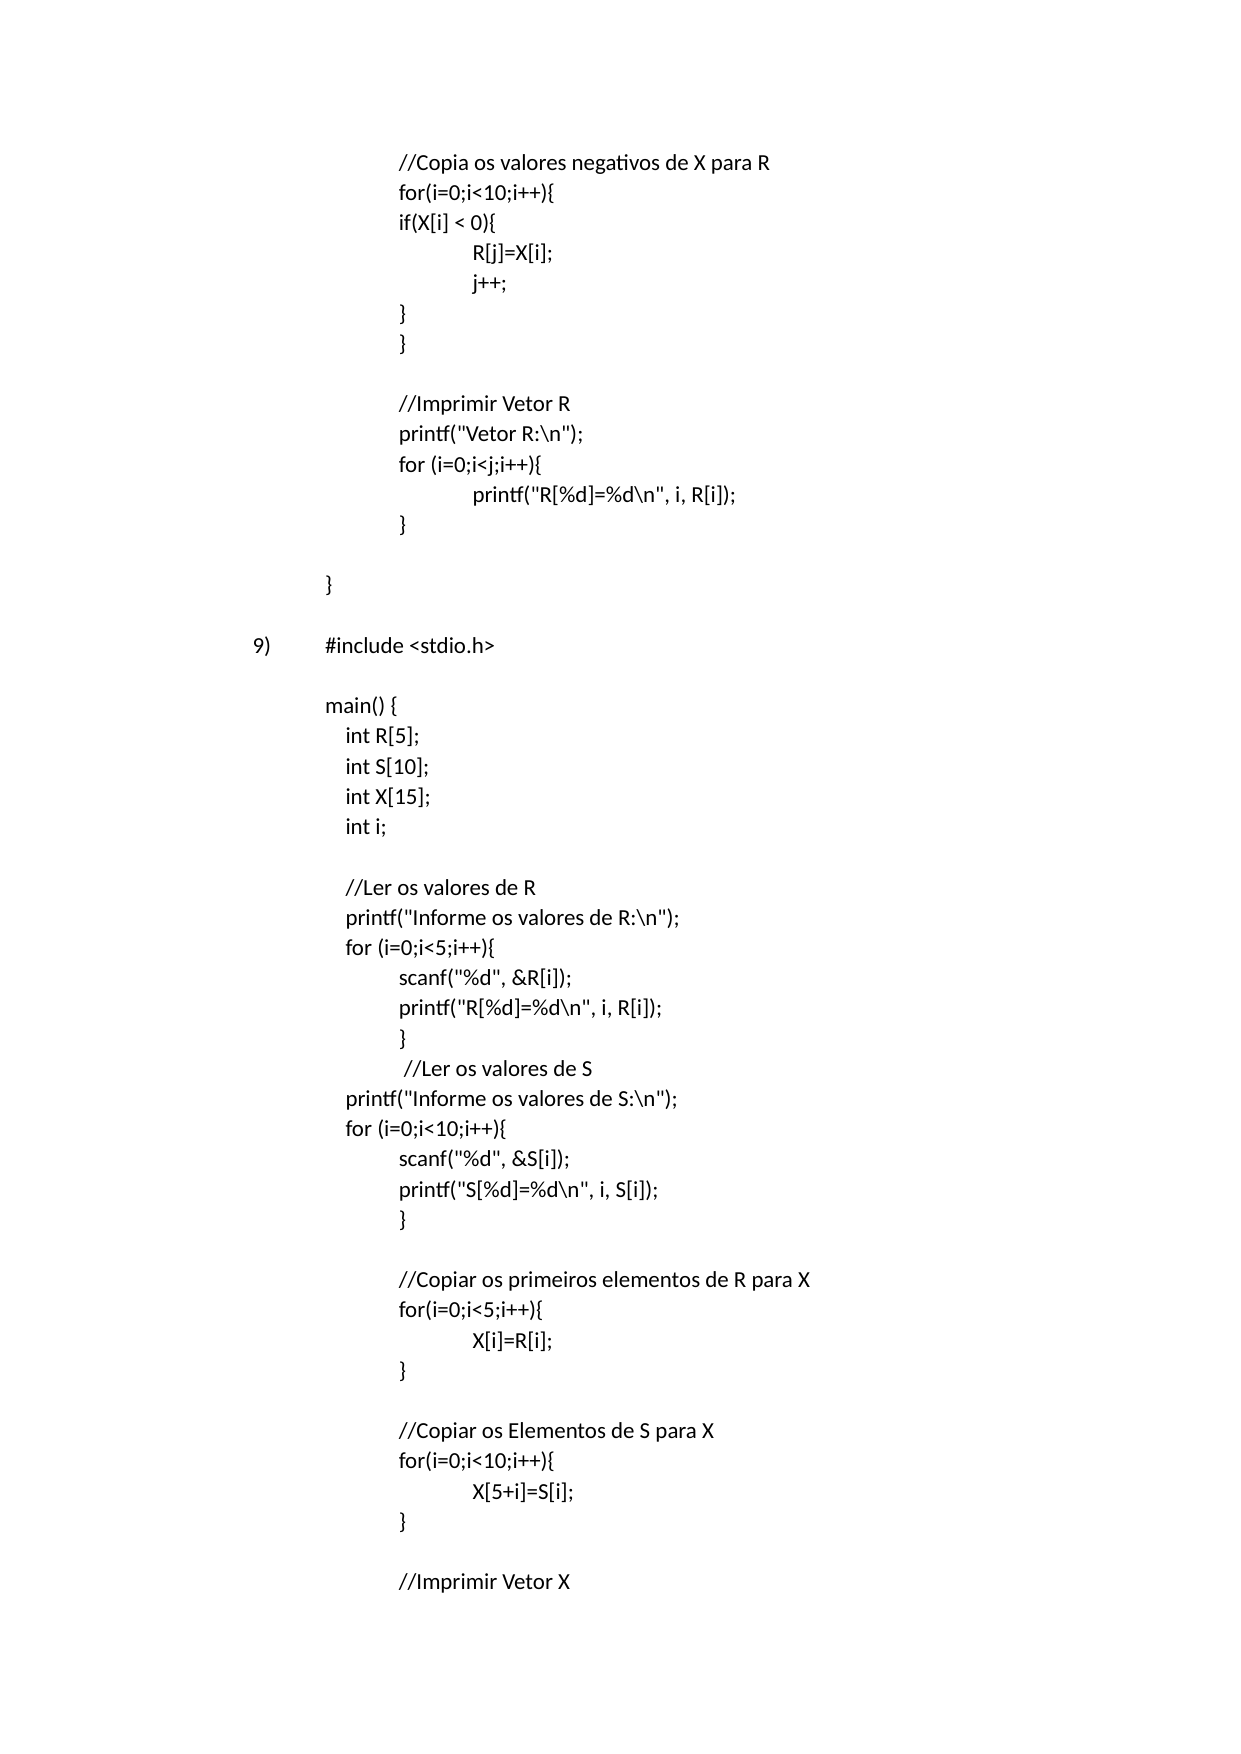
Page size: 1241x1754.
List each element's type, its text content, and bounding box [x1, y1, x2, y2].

list X[i]=R[i]; [252, 1326, 1063, 1354]
list //Copia os valores negativos de X para R [252, 148, 1063, 176]
list } [252, 510, 1063, 538]
list for(i=0;i<5;i++){ [252, 1296, 1063, 1323]
list int R[5]; [252, 722, 1063, 749]
list //Ler os valores de R [252, 873, 1063, 901]
list j++; [252, 268, 1063, 296]
list R[j]=X[i]; [252, 238, 1063, 266]
list printf("Informe os valores de R:\n"); [252, 903, 1063, 931]
list //Copiar os Elementos de S para X [252, 1416, 1063, 1444]
list for(i=0;i<10;i++){ [252, 1447, 1063, 1474]
list } [252, 329, 1063, 357]
list for (i=0;i<10;i++){ [252, 1114, 1063, 1142]
list int i; [252, 812, 1063, 840]
list //Imprimir Vetor X [252, 1567, 1063, 1595]
list } [252, 1507, 1063, 1535]
list //Imprimir Vetor R [252, 389, 1063, 417]
list printf("R[%d]=%d\n", i, R[i]); [252, 480, 1063, 508]
list } [252, 571, 1063, 598]
list int S[10]; [252, 752, 1063, 780]
list printf("R[%d]=%d\n", i, R[i]); [252, 993, 1063, 1021]
list } [252, 1205, 1063, 1233]
list for(i=0;i<10;i++){ [252, 178, 1063, 206]
list scanf("%d", &R[i]); [252, 963, 1063, 991]
list if(X[i] < 0){ [252, 208, 1063, 236]
list 9) #include <stdio.h> [252, 631, 1063, 659]
list printf("Informe os valores de S:\n"); [252, 1084, 1063, 1112]
list printf("Vetor R:\n"); [252, 419, 1063, 447]
list //Ler os valores de S [252, 1054, 1063, 1082]
list for (i=0;i<j;i++){ [252, 450, 1063, 478]
list } [252, 1024, 1063, 1052]
list int X[15]; [252, 782, 1063, 810]
list for (i=0;i<5;i++){ [252, 933, 1063, 961]
list printf("S[%d]=%d\n", i, S[i]); [252, 1175, 1063, 1203]
list main() { [252, 691, 1063, 719]
list } [252, 299, 1063, 327]
list scanf("%d", &S[i]); [252, 1144, 1063, 1172]
list } [252, 1356, 1063, 1384]
list X[5+i]=S[i]; [252, 1477, 1063, 1505]
list //Copiar os primeiros elementos de R para X [252, 1265, 1063, 1293]
